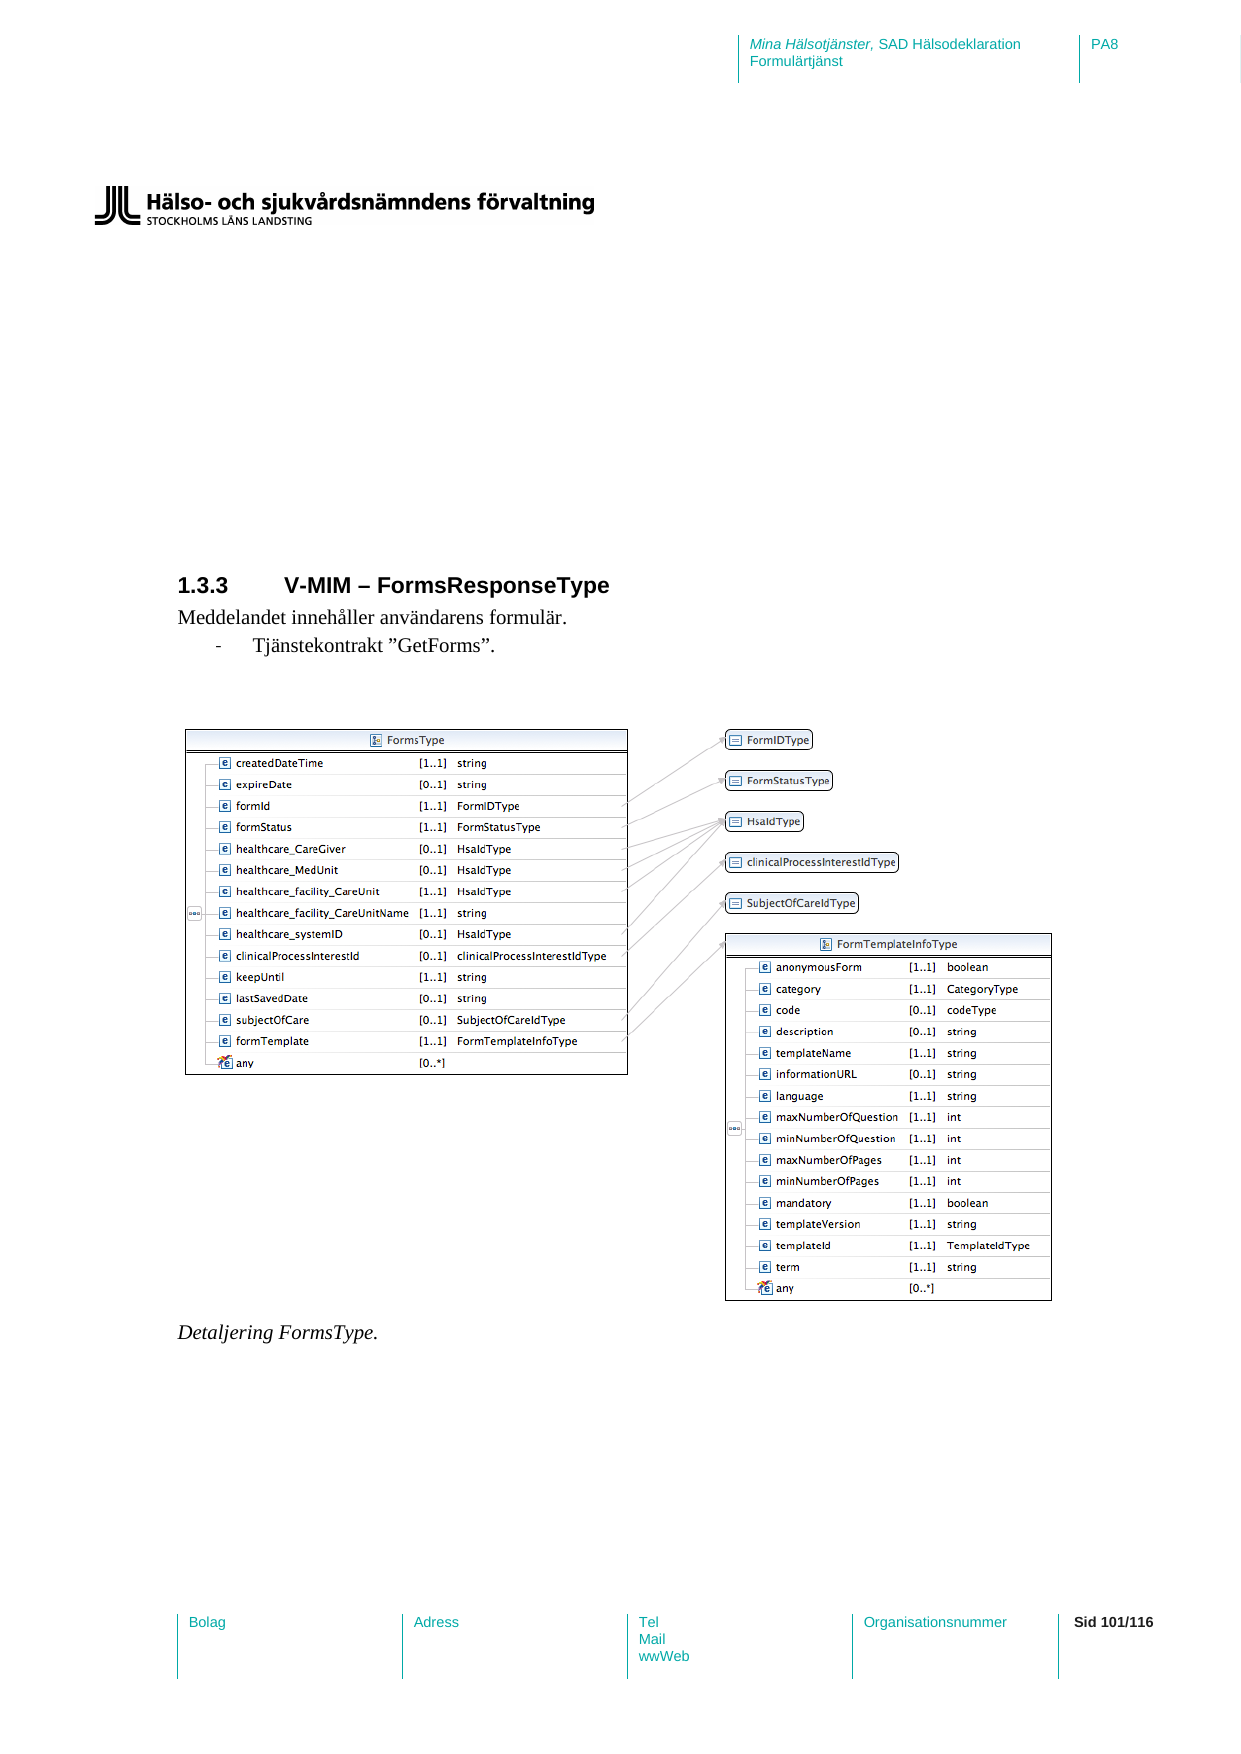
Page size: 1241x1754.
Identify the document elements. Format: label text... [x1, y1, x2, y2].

text Detaljering FormsType. [177, 1320, 1063, 1344]
text Meddelandet innehåller användarens formulär. [177, 604, 1063, 629]
list Tjänstekontrakt ”GetForms”. [215, 633, 1063, 657]
subtitle V-MIM – FormsResponseType [177, 572, 1063, 598]
picture [177, 713, 1063, 1316]
picture [94, 186, 594, 225]
